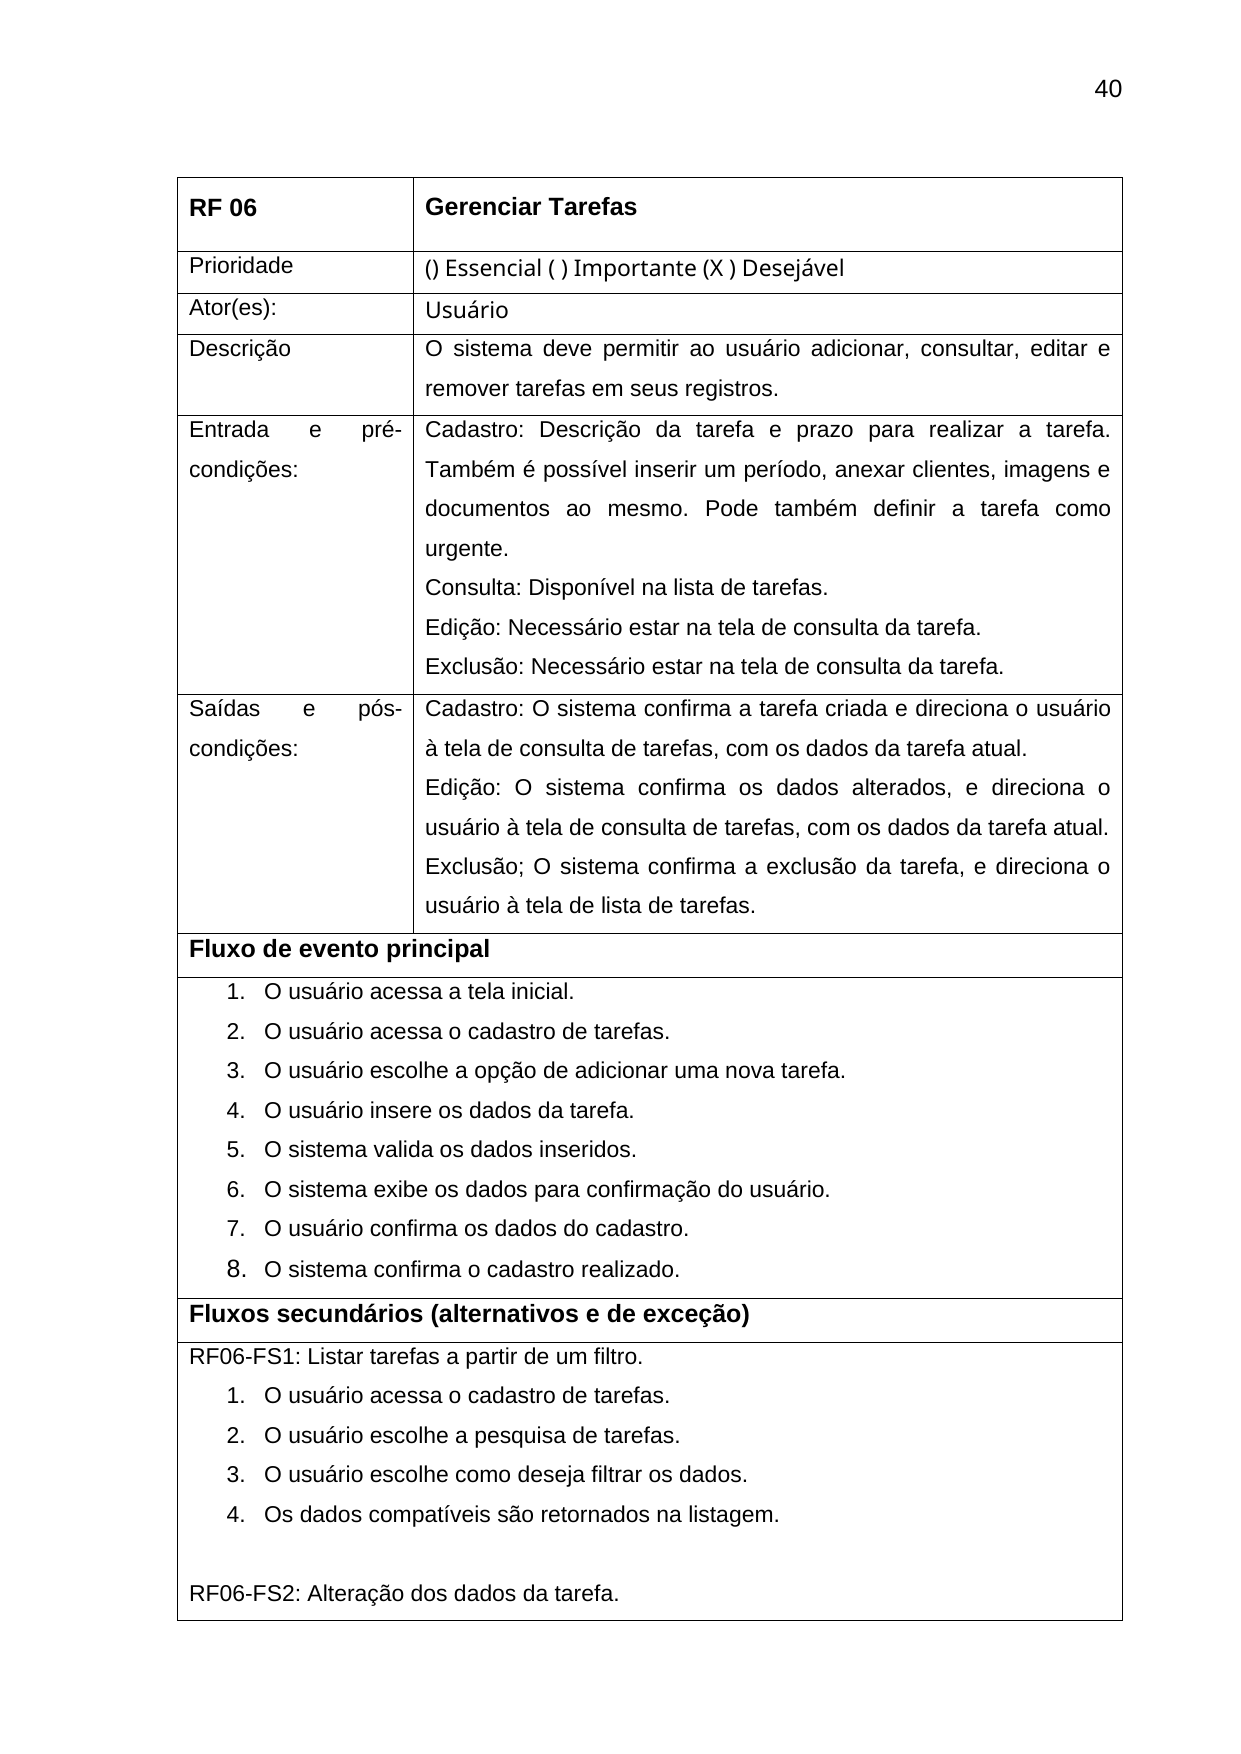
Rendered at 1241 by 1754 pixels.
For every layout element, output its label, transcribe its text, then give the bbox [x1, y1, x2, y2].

table_cell O usuário acessa a tela inicial. O usuário acessa o cadastro de tarefas. O usuário escolhe a opção de adicionar uma nova tarefa. O usuário insere os dados da tarefa. O sistema valida os dados inseridos. O sistema exibe os dados para confirmação do usuário. O usuário confirma os dados do cadastro. O sistema confirma o cadastro realizado. [178, 978, 1122, 1297]
table_cell Saídas e pós-condições: [178, 695, 413, 933]
table_cell Fluxos secundários (alternativos e de exceção) [178, 1299, 1122, 1342]
table_cell Descrição [178, 335, 413, 415]
table_cell Ator(es): [178, 294, 413, 334]
table_cell Entrada e pré-condições: [178, 416, 413, 694]
table_cell Fluxo de evento principal [178, 934, 1122, 977]
table_header RF 06 [178, 178, 413, 251]
table_cell O sistema deve permitir ao usuário adicionar, consultar, editar e remover tarefas em seus registros. [414, 335, 1122, 415]
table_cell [178, 1343, 1122, 1620]
table_cell Cadastro: O sistema confirma a tarefa criada e direciona o usuário à tela de consulta de tarefas, com os dados da tarefa atual. Edição: O sistema confirma os dados alterados, e direciona o usuário à tela de consulta de tarefas, com os dados da tarefa atual. Exclusão; O sistema confirma a exclusão da tarefa, e direciona o usuário à tela de lista de tarefas. [414, 695, 1122, 933]
table_cell () Essencial ( ) Importante (X ) Desejável [414, 252, 1122, 293]
table_cell Prioridade [178, 252, 413, 293]
table_header Gerenciar Tarefas [414, 178, 1122, 251]
table_cell Usuário [414, 294, 1122, 334]
table_cell Cadastro: Descrição da tarefa e prazo para realizar a tarefa. Também é possível inserir um período, anexar clientes, imagens e documentos ao mesmo. Pode também definir a tarefa como urgente. Consulta: Disponível na lista de tarefas. Edição: Necessário estar na tela de consulta da tarefa. Exclusão: Necessário estar na tela de consulta da tarefa. [414, 416, 1122, 694]
